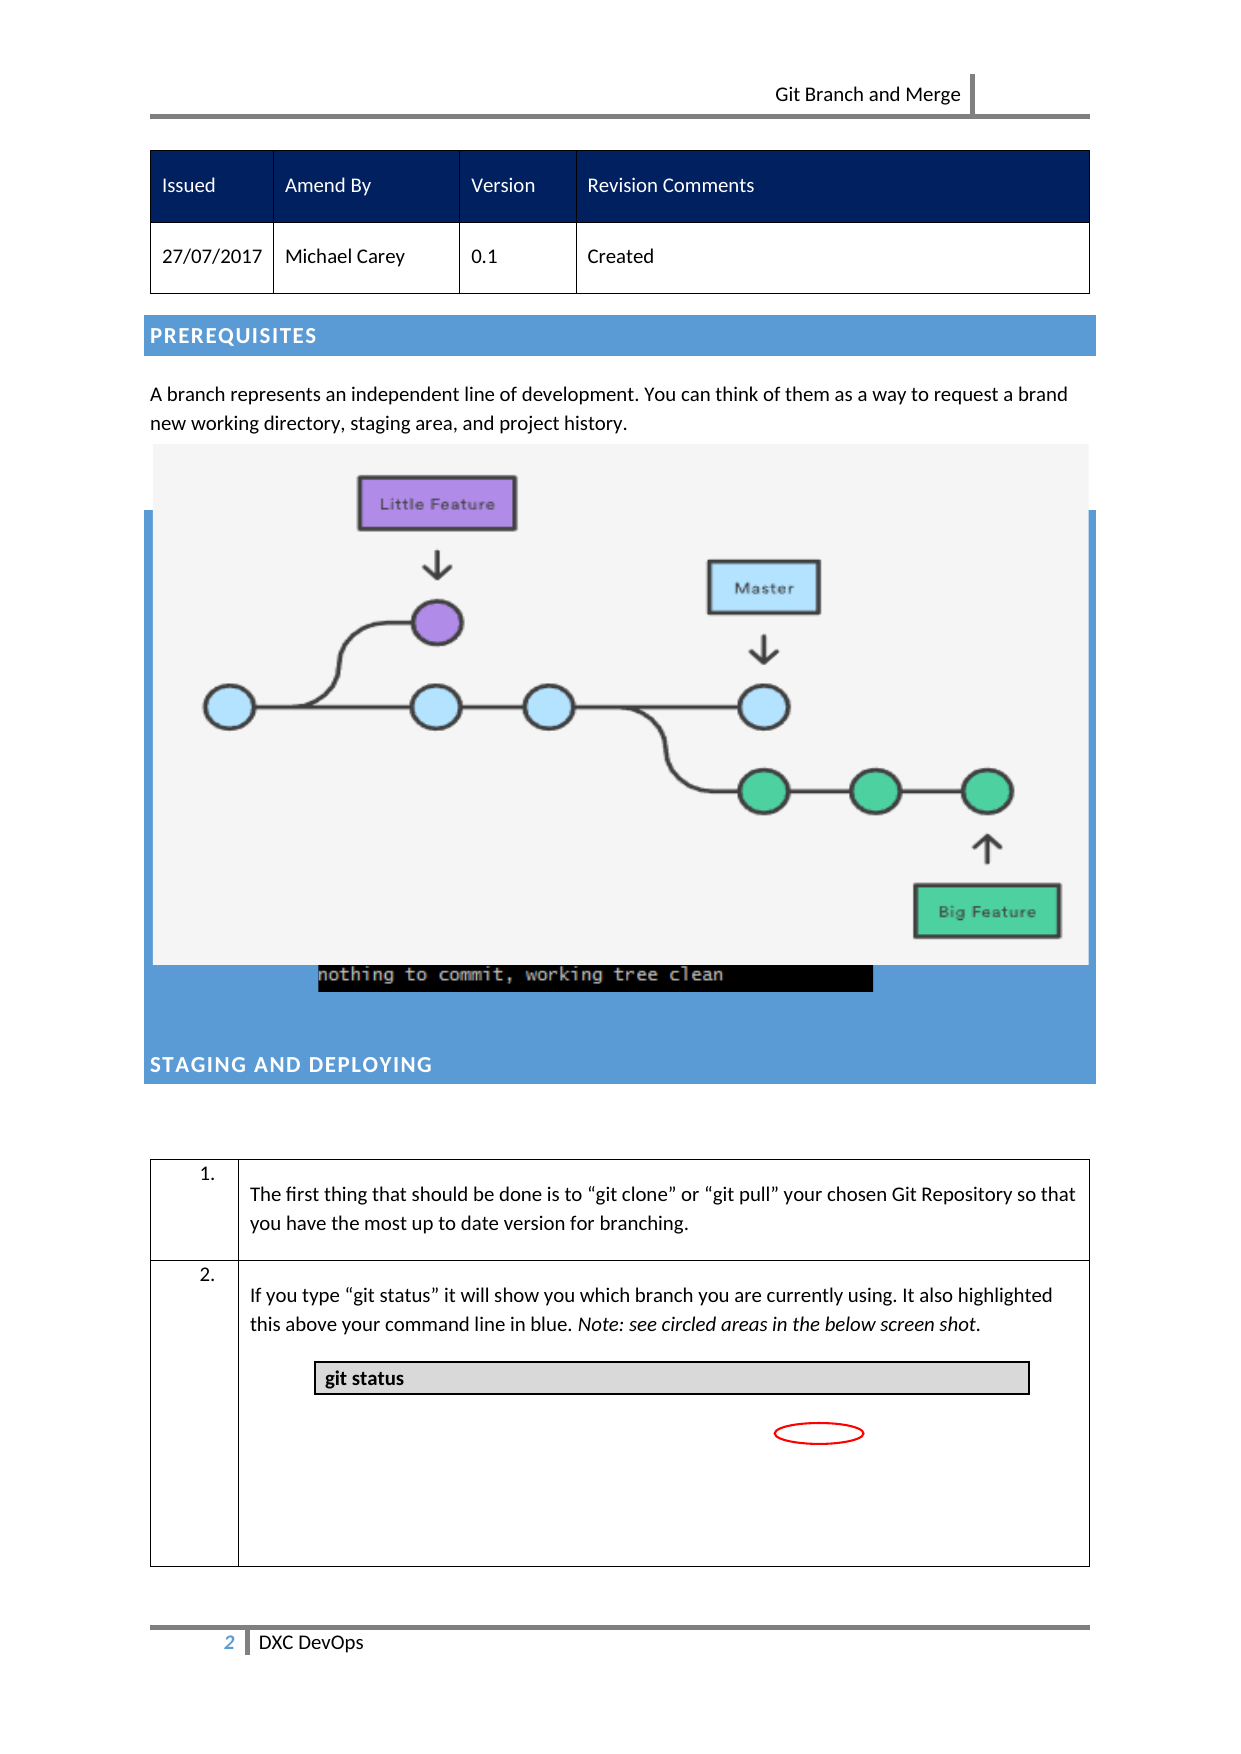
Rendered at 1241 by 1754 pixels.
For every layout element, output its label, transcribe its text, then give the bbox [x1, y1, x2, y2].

picture [151, 444, 1089, 990]
table_header The first thing that should be done is to “git clone” or “git pull” your chosen Git Repository so that you have the most up to date version for branching. [239, 1160, 1089, 1260]
table_cell If you type “git status” it will show you which branch you are currently using. It also highlighted this above your command line in blue. Note: see circled areas in the below screen shot. git status [239, 1261, 1089, 1566]
text A branch represents an independent line of development. You can think of them as a way to request a brand new working directory, staging area, and project history. [150, 381, 1090, 435]
table_cell Created [577, 223, 1089, 293]
table_header Issued [151, 151, 273, 222]
table_header Amend By [274, 151, 459, 222]
table_header Revision Comments [577, 151, 1089, 222]
table_cell Michael Carey [274, 223, 459, 293]
table_cell 27/07/2017 [151, 223, 273, 293]
table_header [151, 1160, 238, 1260]
table_cell [151, 1261, 238, 1566]
table_header Version [460, 151, 576, 222]
subtitle Prerequisites [150, 321, 1090, 349]
table_cell 0.1 [460, 223, 576, 293]
